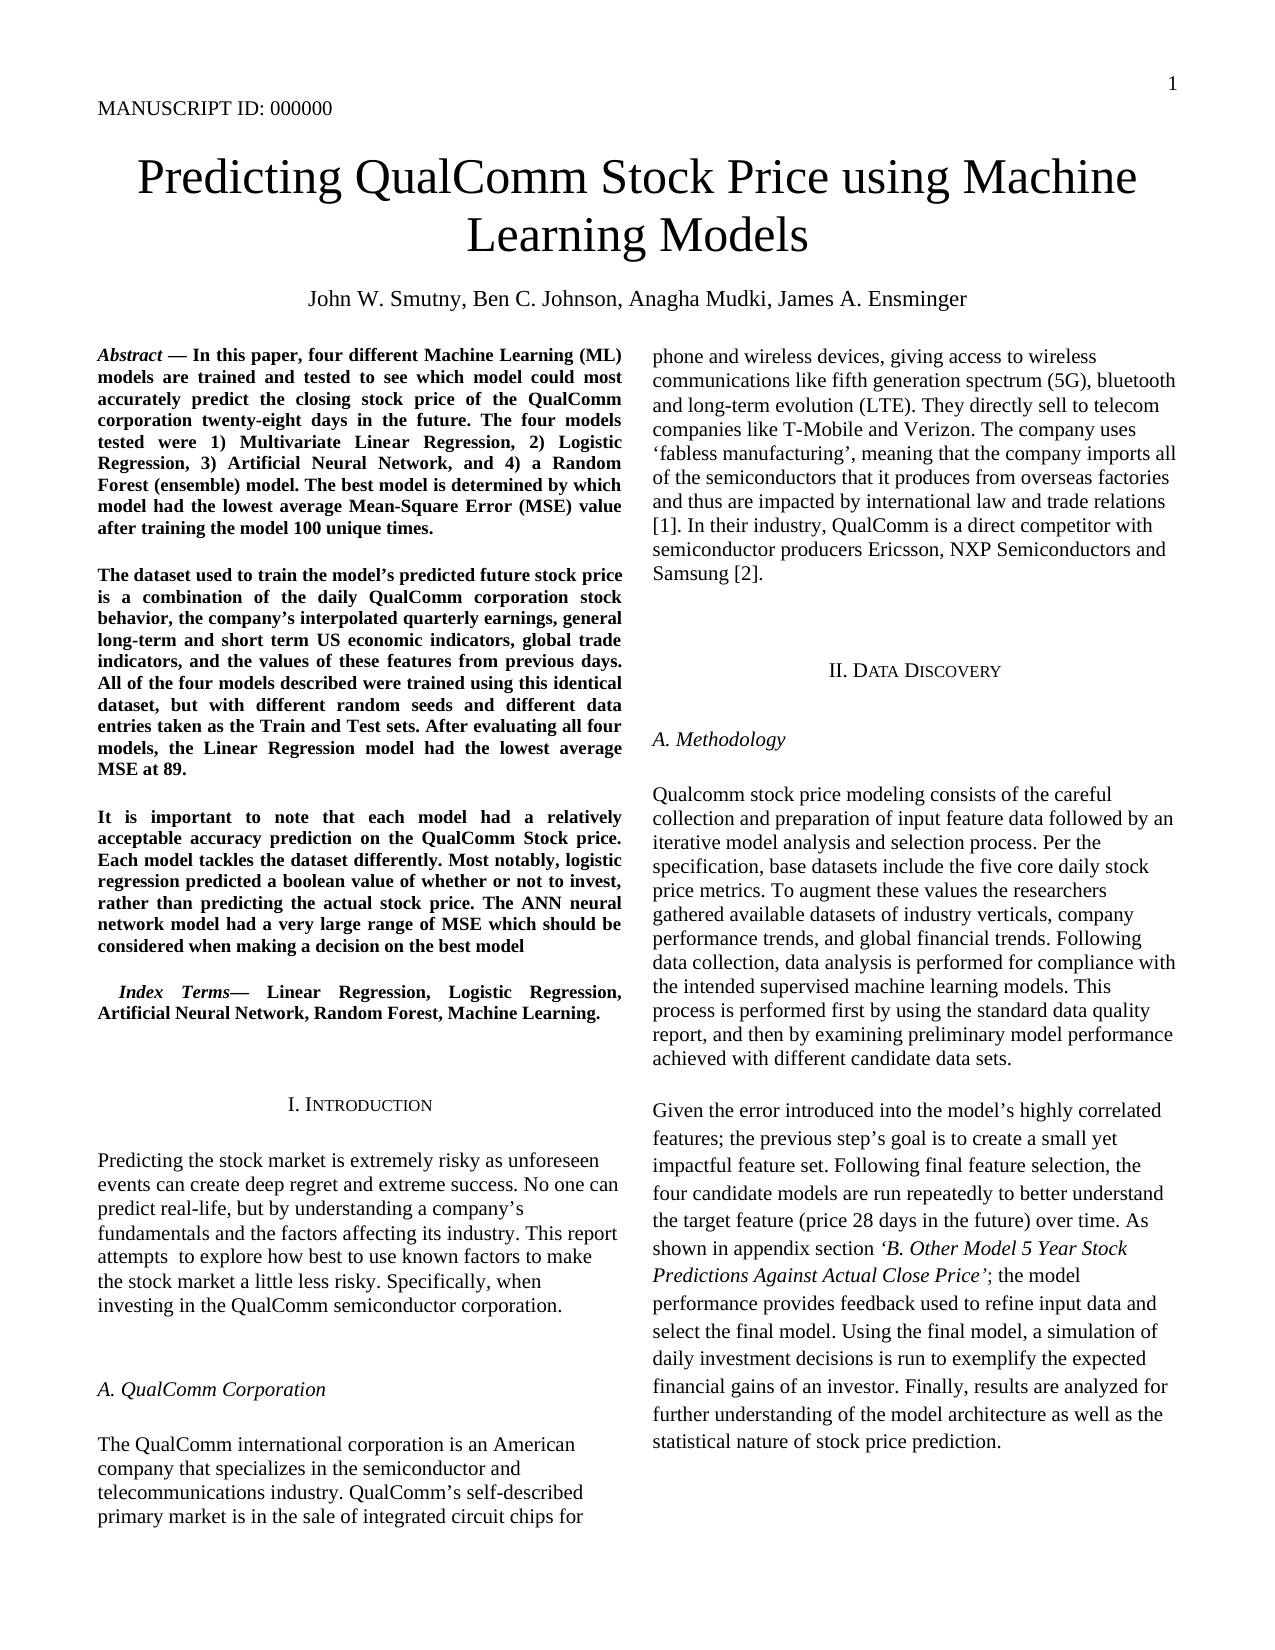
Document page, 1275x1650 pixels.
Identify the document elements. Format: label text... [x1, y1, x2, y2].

title Predicting QualComm Stock Price using Machine Learning Models [97, 147, 1177, 262]
subtitle A. Methodology [652, 727, 1177, 751]
text John W. Smutny, Ben C. Johnson, Anagha Mudki, James A. Ensminger [97, 285, 1177, 311]
subtitle I. INTRODUCTION [97, 1092, 622, 1116]
text The dataset used to train the model’s predicted future stock price is a combination of the daily QualComm corporation stock behavior, the company’s interpolated quarterly earnings, general long-term and short term US economic indicators, global trade indicators, and the values of these features from previous days. All of the four models described were trained using this identical dataset, but with different random seeds and different data entries taken as the Train and Test sets. After evaluating all four models, the Linear Regression model had the lowest average MSE at 89. [97, 564, 622, 780]
text It is important to note that each model had a relatively acceptable accuracy prediction on the QualComm Stock price. Each model tackles the dataset differently. Most notably, logistic regression predicted a boolean value of whether or not to invest, rather than predicting the actual stock price. The ANN neural network model had a very large range of MSE which should be considered when making a decision on the best model [97, 806, 622, 956]
subtitle II. Data Discovery [652, 658, 1177, 682]
subtitle A. QualComm Corporation [97, 1377, 622, 1401]
text Index Terms— Linear Regression, Logistic Regression, Artificial Neural Network, Random Forest, Machine Learning. [97, 981, 622, 1024]
text The QualComm international corporation is an American company that specializes in the semiconductor and telecommunications industry. QualComm’s self-described primary market is in the sale of integrated circuit chips for phone and wireless devices, giving access to wireless communications like fifth generation spectrum (5G), bluetooth and long-term evolution (LTE). They directly sell to telecom companies like T-Mobile and Verizon. The company uses ‘fabless manufacturing’, meaning that the company imports all of the semiconductors that it produces from overseas factories and thus are impacted by international law and trade relations [1]. In their industry, QualComm is a direct competitor with semiconductor producers Ericsson, NXP Semiconductors and Samsung [2]. [652, 344, 1177, 585]
text Abstract — In this paper, four different Machine Learning (ML) models are trained and tested to see which model could most accurately predict the closing stock price of the QualComm corporation twenty-eight days in the future. The four models tested were 1) Multivariate Linear Regression, 2) Logistic Regression, 3) Artificial Neural Network, and 4) a Random Forest (ensemble) model. The best model is determined by which model had the lowest average Mean-Square Error (MSE) value after training the model 100 unique times. [97, 344, 622, 538]
text Predicting the stock market is extremely risky as unforeseen events can create deep regret and extreme success. No one can predict real-life, but by understanding a company’s fundamentals and the factors affecting its industry. This report attempts to explore how best to use known factors to make the stock market a little less risky. Specifically, when investing in the QualComm semiconductor corporation. [97, 1148, 622, 1317]
text The QualComm international corporation is an American company that specializes in the semiconductor and telecommunications industry. QualComm’s self-described primary market is in the sale of integrated circuit chips for phone and wireless devices, giving access to wireless communications like fifth generation spectrum (5G), bluetooth and long-term evolution (LTE). They directly sell to telecom companies like T-Mobile and Verizon. The company uses ‘fabless manufacturing’, meaning that the company imports all of the semiconductors that it produces from overseas factories and thus are impacted by international law and trade relations [1]. In their industry, QualComm is a direct competitor with semiconductor producers Ericsson, NXP Semiconductors and Samsung [2]. [97, 1432, 622, 1528]
text Given the error introduced into the model’s highly correlated features; the previous step’s goal is to create a small yet impactful feature set. Following final feature selection, the four candidate models are run repeatedly to better understand the target feature (price 28 days in the future) over time. As shown in appendix section ‘B. Other Model 5 Year Stock Predictions Against Actual Close Price’; the model performance provides feedback used to refine input data and select the final model. Using the final model, a simulation of daily investment decisions is run to exemplify the expected financial gains of an investor. Finally, results are analyzed for further understanding of the model architecture as well as the statistical nature of stock price prediction. [652, 1098, 1177, 1453]
text Qualcomm stock price modeling consists of the careful collection and preparation of input feature data followed by an iterative model analysis and selection process. Per the specification, base datasets include the five core daily stock price metrics. To augment these values the researchers gathered available datasets of industry verticals, company performance trends, and global financial trends. Following data collection, data analysis is performed for compliance with the intended supervised machine learning models. This process is performed first by using the standard data quality report, and then by examining preliminary model performance achieved with different candidate data sets. [652, 781, 1177, 1070]
